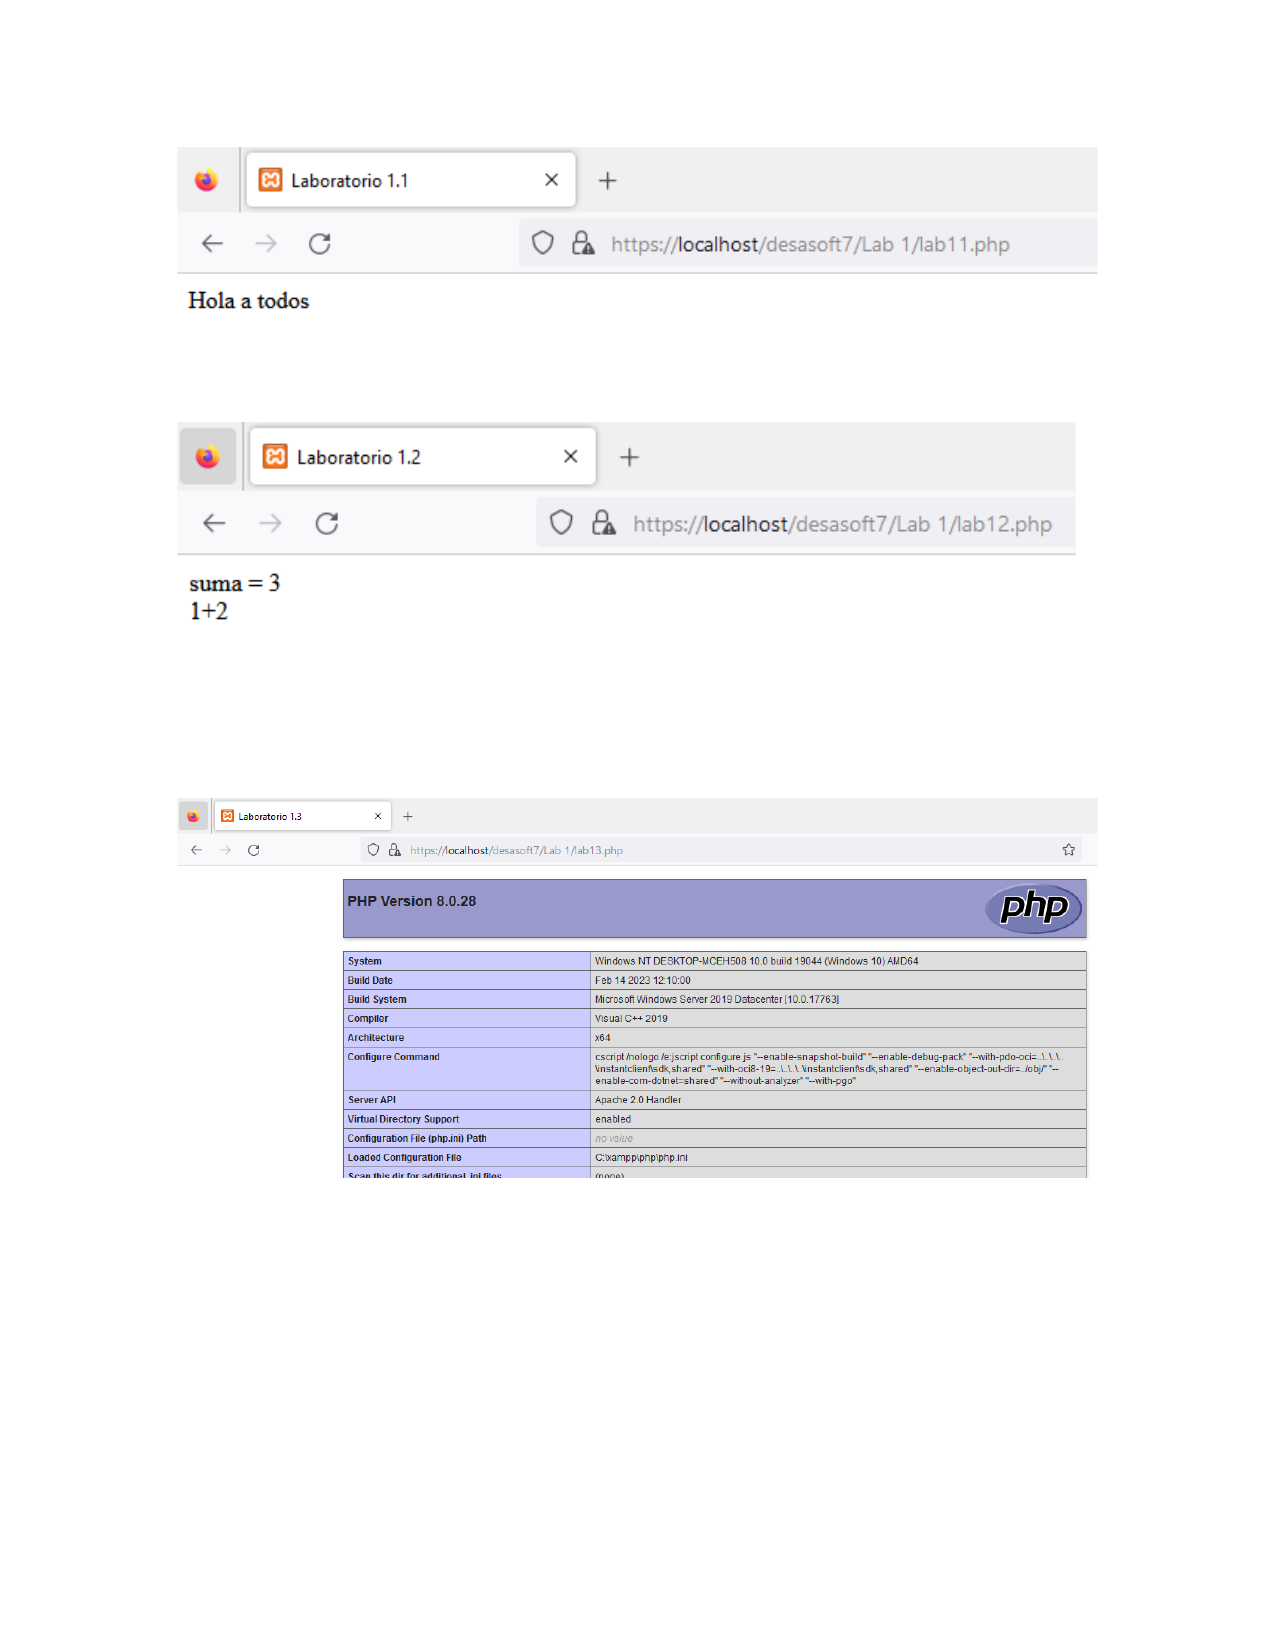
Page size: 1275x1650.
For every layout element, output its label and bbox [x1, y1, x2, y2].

picture [177, 147, 1098, 404]
picture [177, 798, 1098, 1178]
picture [177, 422, 1076, 781]
